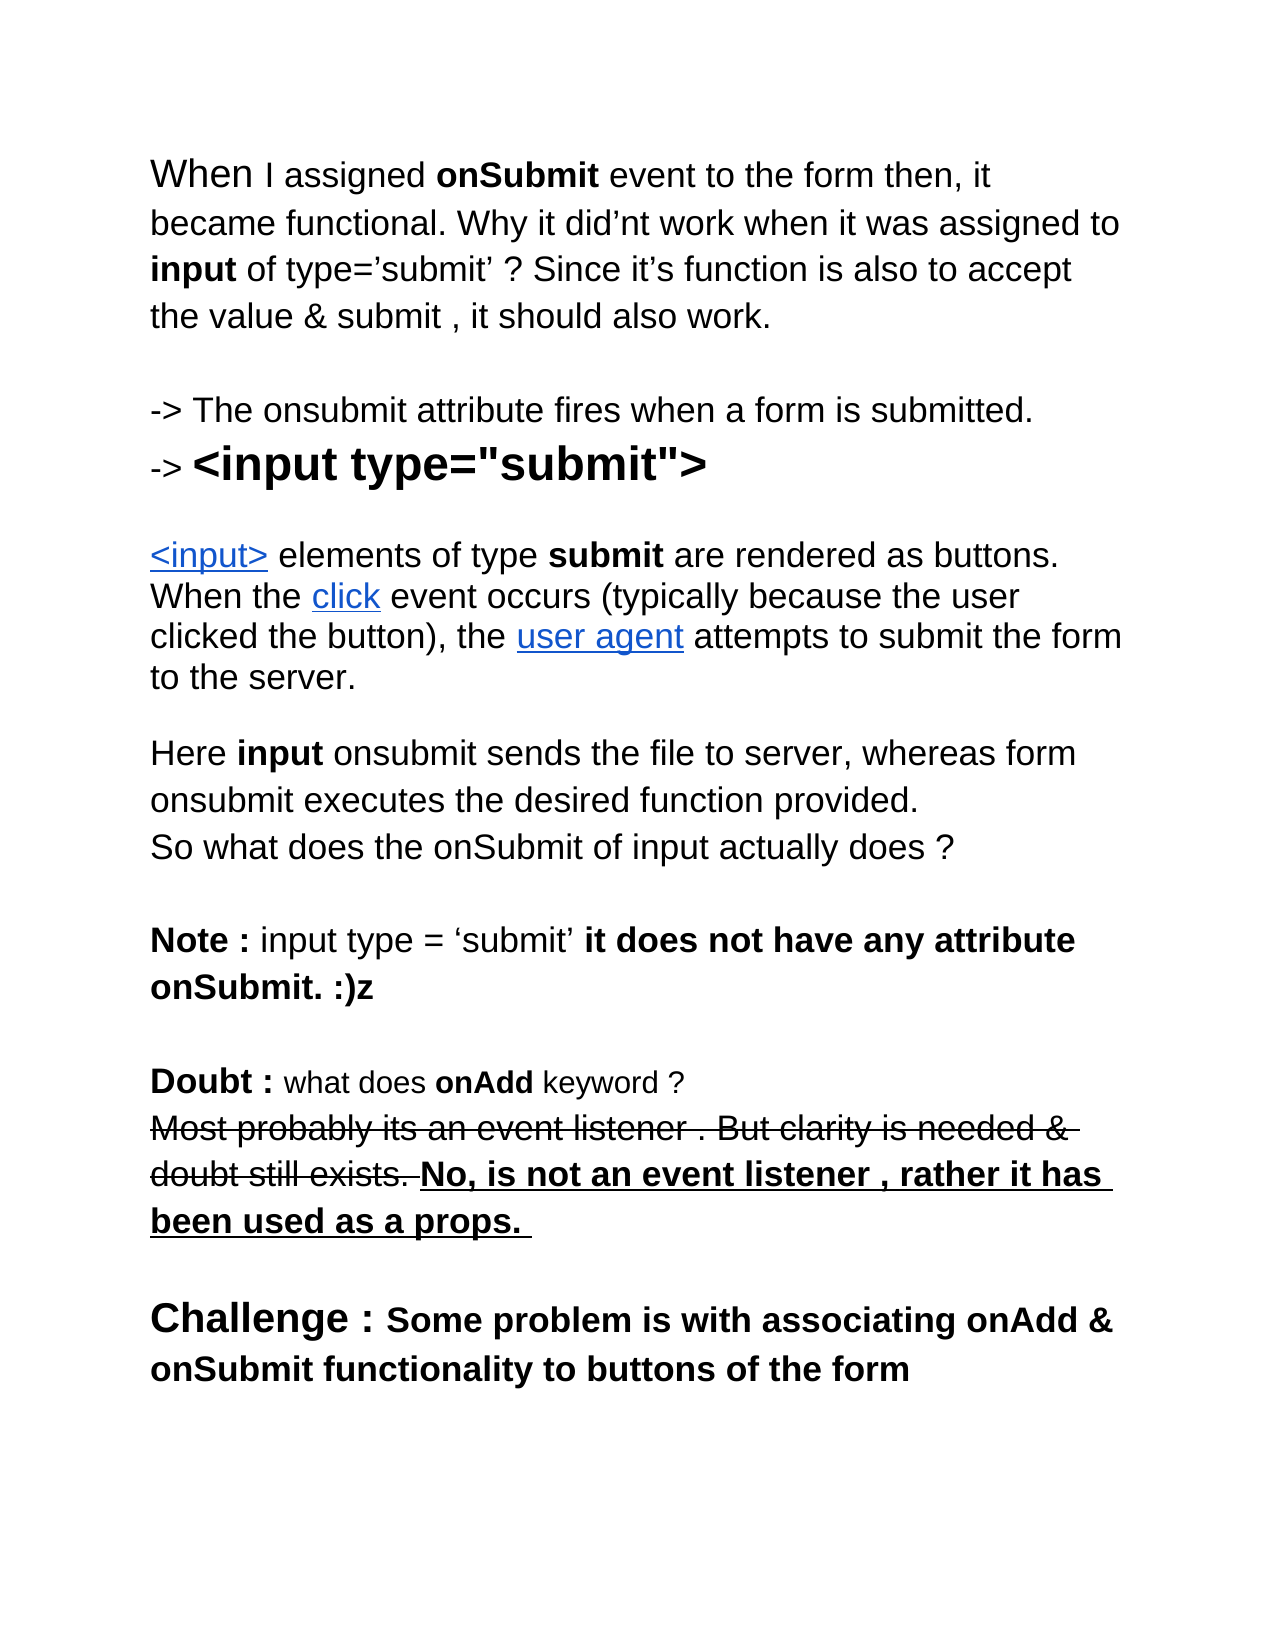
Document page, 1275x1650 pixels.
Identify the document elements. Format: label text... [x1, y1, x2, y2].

text Most probably its an event listener . But clarity is needed & doubt still exists. No, is not an event listener , rather it has been used as a props. [150, 1107, 1125, 1241]
text Note : input type = ‘submit’ it does not have any attribute onSubmit. :)z [150, 920, 1125, 1007]
text -> <input type="submit"> [150, 436, 1125, 491]
text Here input onsubmit sends the file to server, whereas form onsubmit executes the desired function provided. So what does the onSubmit of input actually does ? [150, 733, 1125, 867]
text <input> elements of type submit are rendered as buttons. When the click event occurs (typically because the user clicked the button), the user agent attempts to submit the form to the server. [150, 534, 1125, 697]
text Challenge : Some problem is with associating onAdd & onSubmit functionality to buttons of the form [150, 1294, 1125, 1388]
text Doubt : what does onAdd keyword ? [150, 1060, 1125, 1101]
text -> The onsubmit attribute fires when a form is submitted. [150, 389, 1125, 429]
text When I assigned onSubmit event to the form then, it became functional. Why it did’nt work when it was assigned to input of type=’submit’ ? Since it’s function is also to accept the value & submit , it should also work. [150, 150, 1125, 336]
